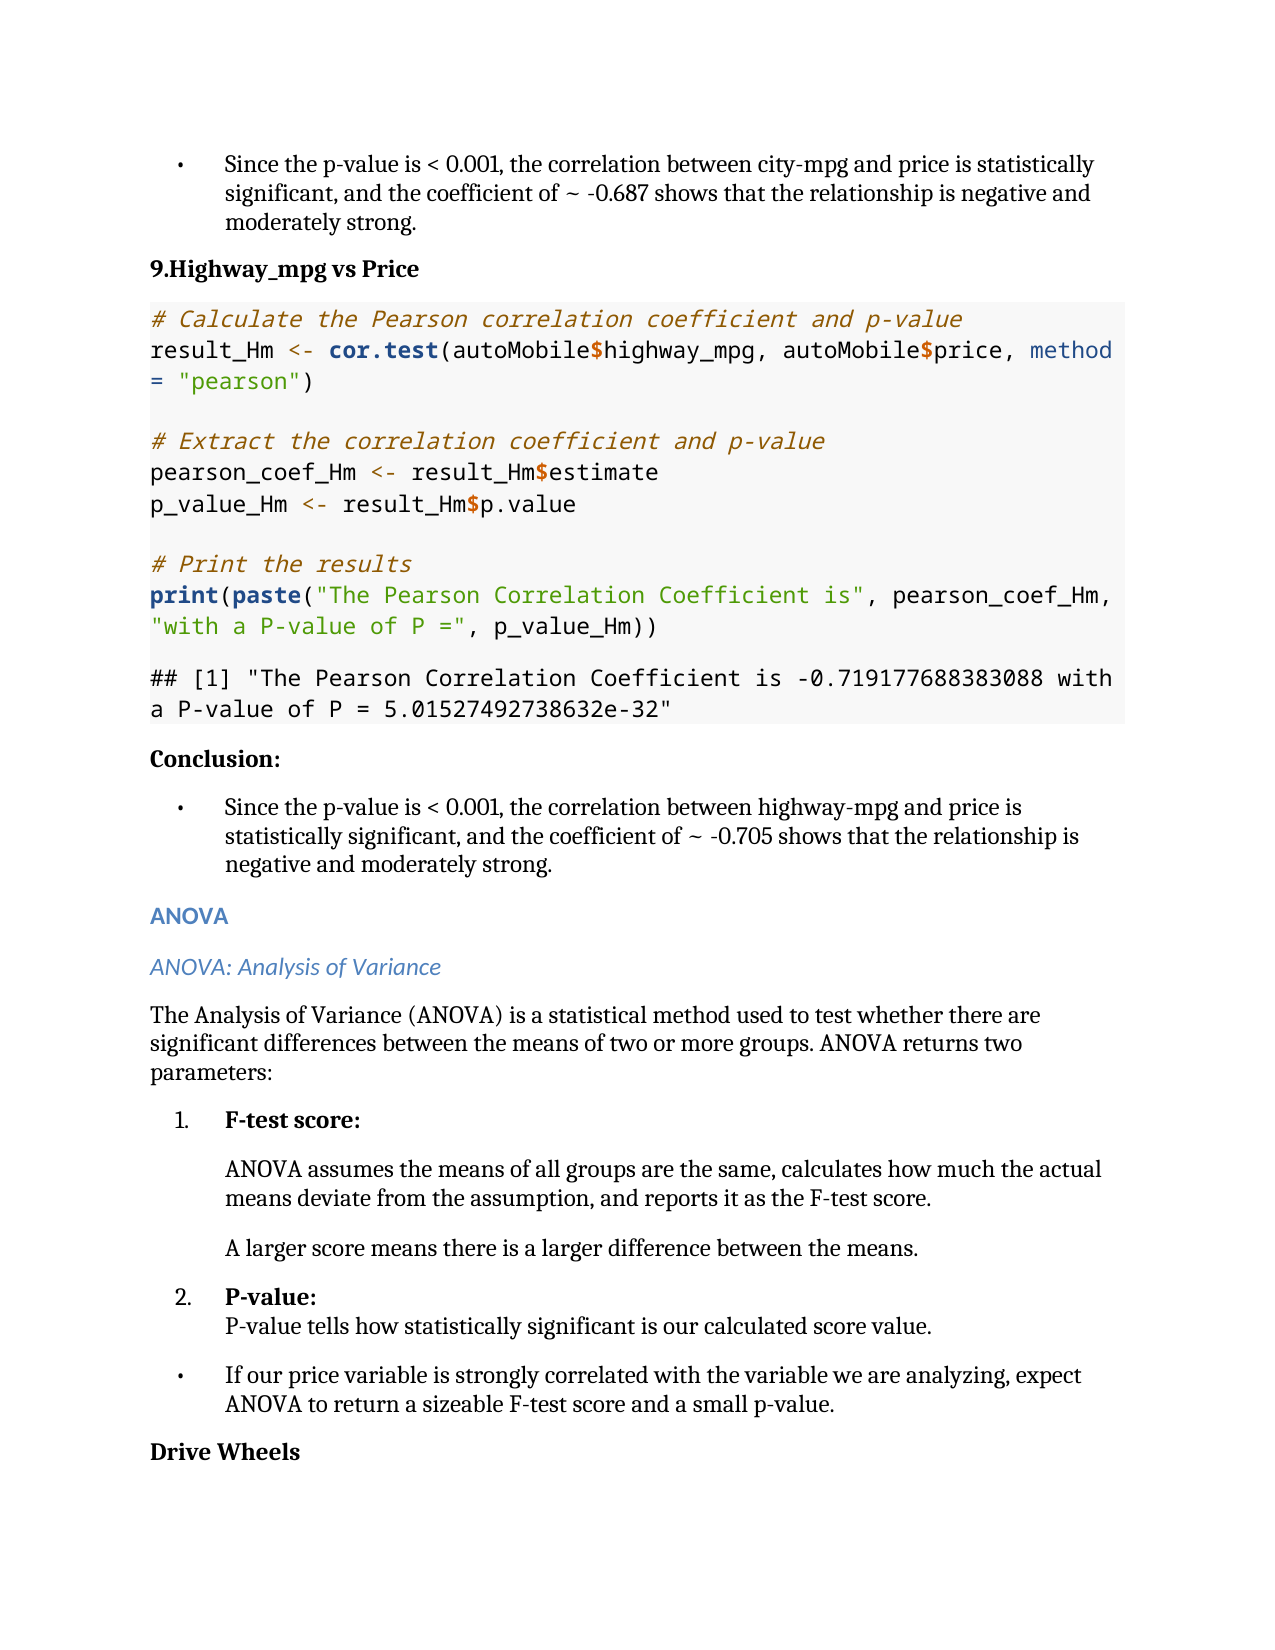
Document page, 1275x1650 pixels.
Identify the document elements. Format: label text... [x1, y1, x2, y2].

text Drive Wheels [150, 1438, 1125, 1466]
subtitle ANOVA [150, 900, 1125, 931]
text The Analysis of Variance (ANOVA) is a statistical method used to test whether there are significant differences between the means of two or more groups. ANOVA returns two parameters: [150, 1001, 1125, 1087]
text ## [1] "The Pearson Correlation Coefficient is -0.719177688383088 with a P-value of P = 5.01527492738632e-32" [150, 662, 1125, 724]
text 9.Highway_mpg vs Price [150, 255, 1125, 284]
text Conclusion: [150, 745, 1125, 774]
list A larger score means there is a larger difference between the means. [175, 1233, 1125, 1262]
list F-test score: [175, 1106, 1125, 1134]
list Since the p-value is < 0.001, the correlation between city-mpg and price is statistically significant, and the coefficient of ~ -0.687 shows that the relationship is negative and moderately strong. [175, 150, 1125, 236]
list ANOVA assumes the means of all groups are the same, calculates how much the actual means deviate from the assumption, and reports it as the F-test score. [175, 1155, 1125, 1213]
list P-value: P-value tells how statistically significant is our calculated score value. [175, 1283, 1125, 1341]
list If our price variable is strongly correlated with the variable we are analyzing, expect ANOVA to return a sizeable F-test score and a small p-value. [175, 1361, 1125, 1419]
list Since the p-value is < 0.001, the correlation between highway-mpg and price is statistically significant, and the coefficient of ~ -0.705 shows that the relationship is negative and moderately strong. [175, 793, 1125, 879]
text # Calculate the Pearson correlation coefficient and p-value result_Hm <- cor.test(autoMobile$highway_mpg, autoMobile$price, method = "pearson") # Extract the correlation coefficient and p-value pearson_coef_Hm <- result_Hm$estimate p_value_Hm <- result_Hm$p.value # Print the results print(paste("The Pearson Correlation Coefficient is", pearson_coef_Hm, "with a P-value of P =", p_value_Hm)) [150, 302, 1125, 641]
subtitle ANOVA: Analysis of Variance [150, 951, 1125, 982]
